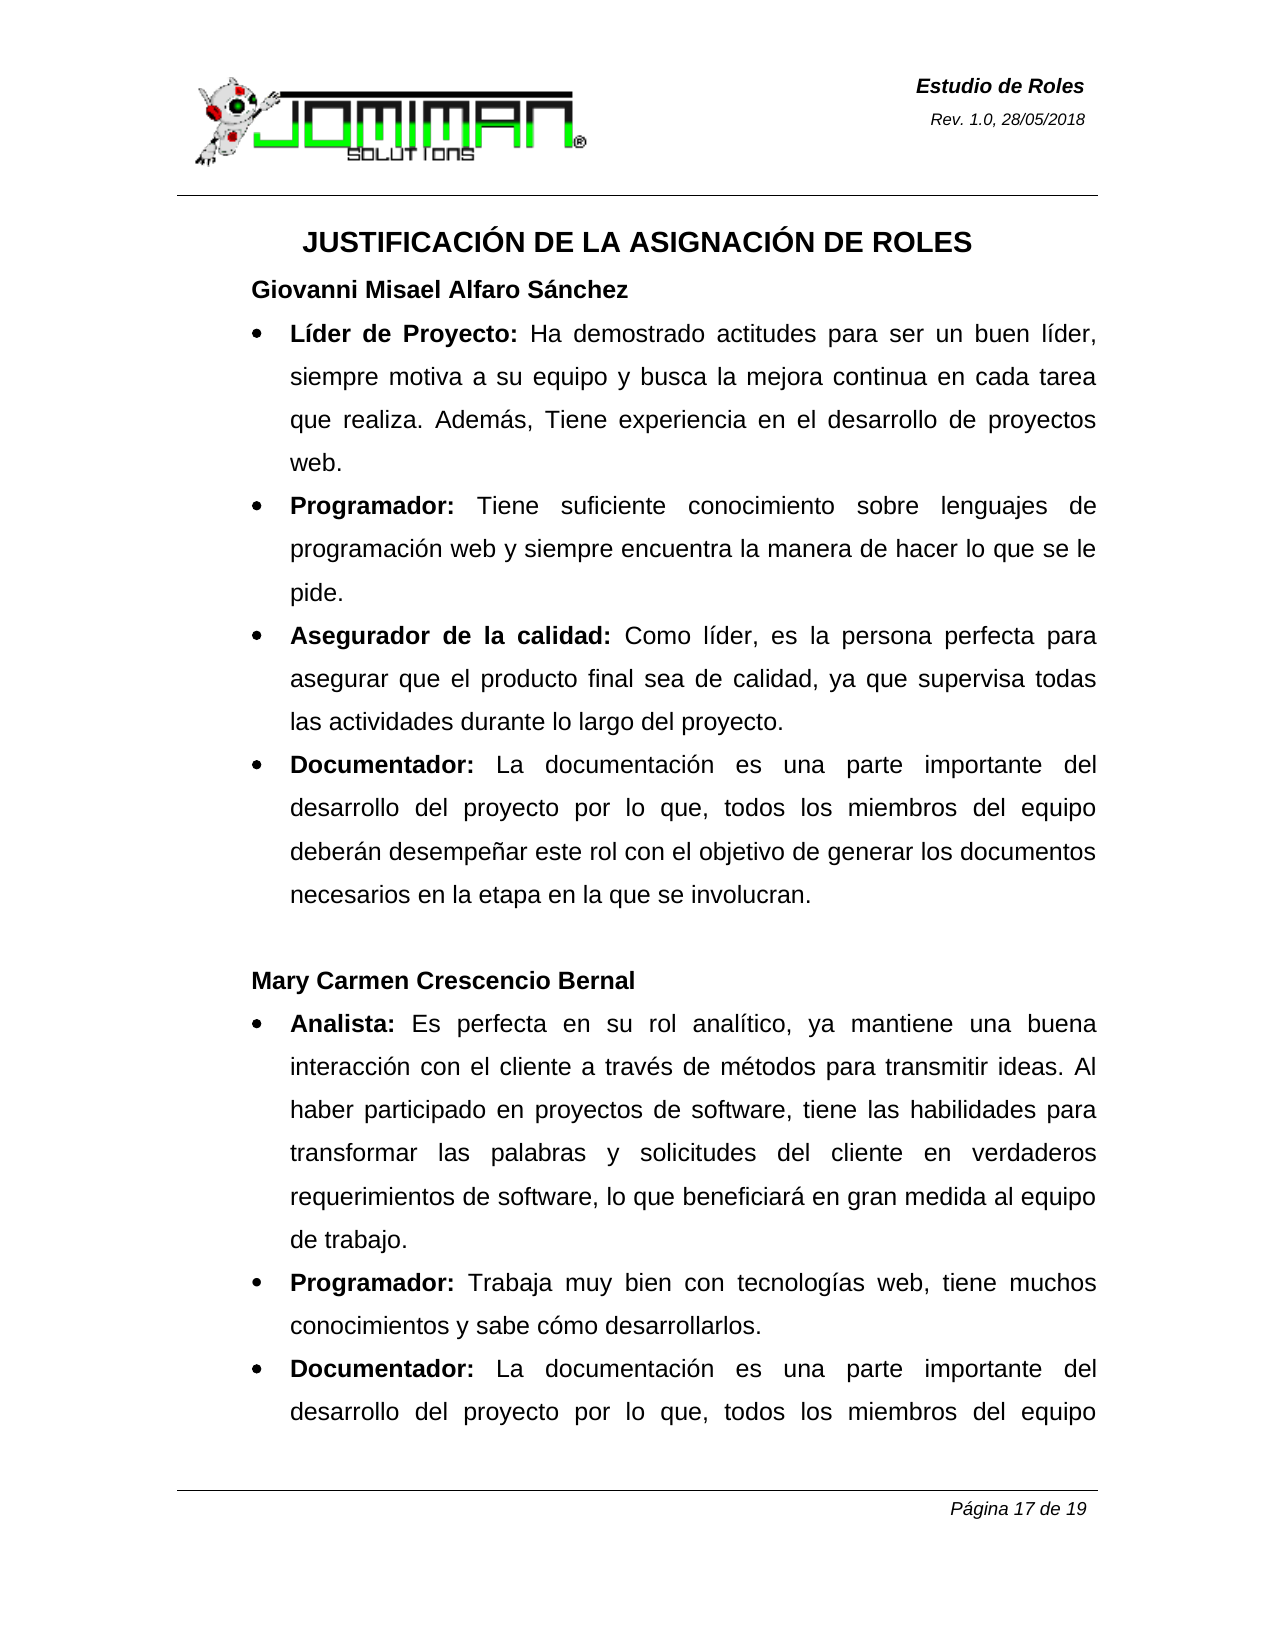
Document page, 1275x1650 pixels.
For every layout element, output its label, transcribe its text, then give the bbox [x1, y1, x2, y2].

text Asegurador de la calidad: Como líder, es la persona perfecta para asegurar que el producto final sea de calidad, ya que supervisa todas las actividades durante lo largo del proyecto. [252, 621, 1098, 736]
text Mary Carmen Crescencio Bernal [177, 966, 1098, 994]
text Programador: Tiene suficiente conocimiento sobre lenguajes de programación web y siempre encuentra la manera de hacer lo que se le pide. [252, 491, 1098, 606]
text Programador: Trabaja muy bien con tecnologías web, tiene muchos conocimientos y sabe cómo desarrollarlos. [252, 1268, 1098, 1340]
text Analista: Es perfecta en su rol analítico, ya mantiene una buena interacción con el cliente a través de métodos para transmitir ideas. Al haber participado en proyectos de software, tiene las habilidades para transformar las palabras y solicitudes del cliente en verdaderos requerimientos de software, lo que beneficiará en gran medida al equipo de trabajo. [252, 1009, 1098, 1253]
picture [188, 73, 604, 167]
text Giovanni Misael Alfaro Sánchez [177, 275, 1098, 304]
subtitle JUSTIFICACIÓN DE LA ASIGNACIÓN DE ROLES [177, 225, 1098, 259]
text Líder de Proyecto: Ha demostrado actitudes para ser un buen líder, siempre motiva a su equipo y busca la mejora continua en cada tarea que realiza. Además, Tiene experiencia en el desarrollo de proyectos web. [252, 318, 1098, 477]
